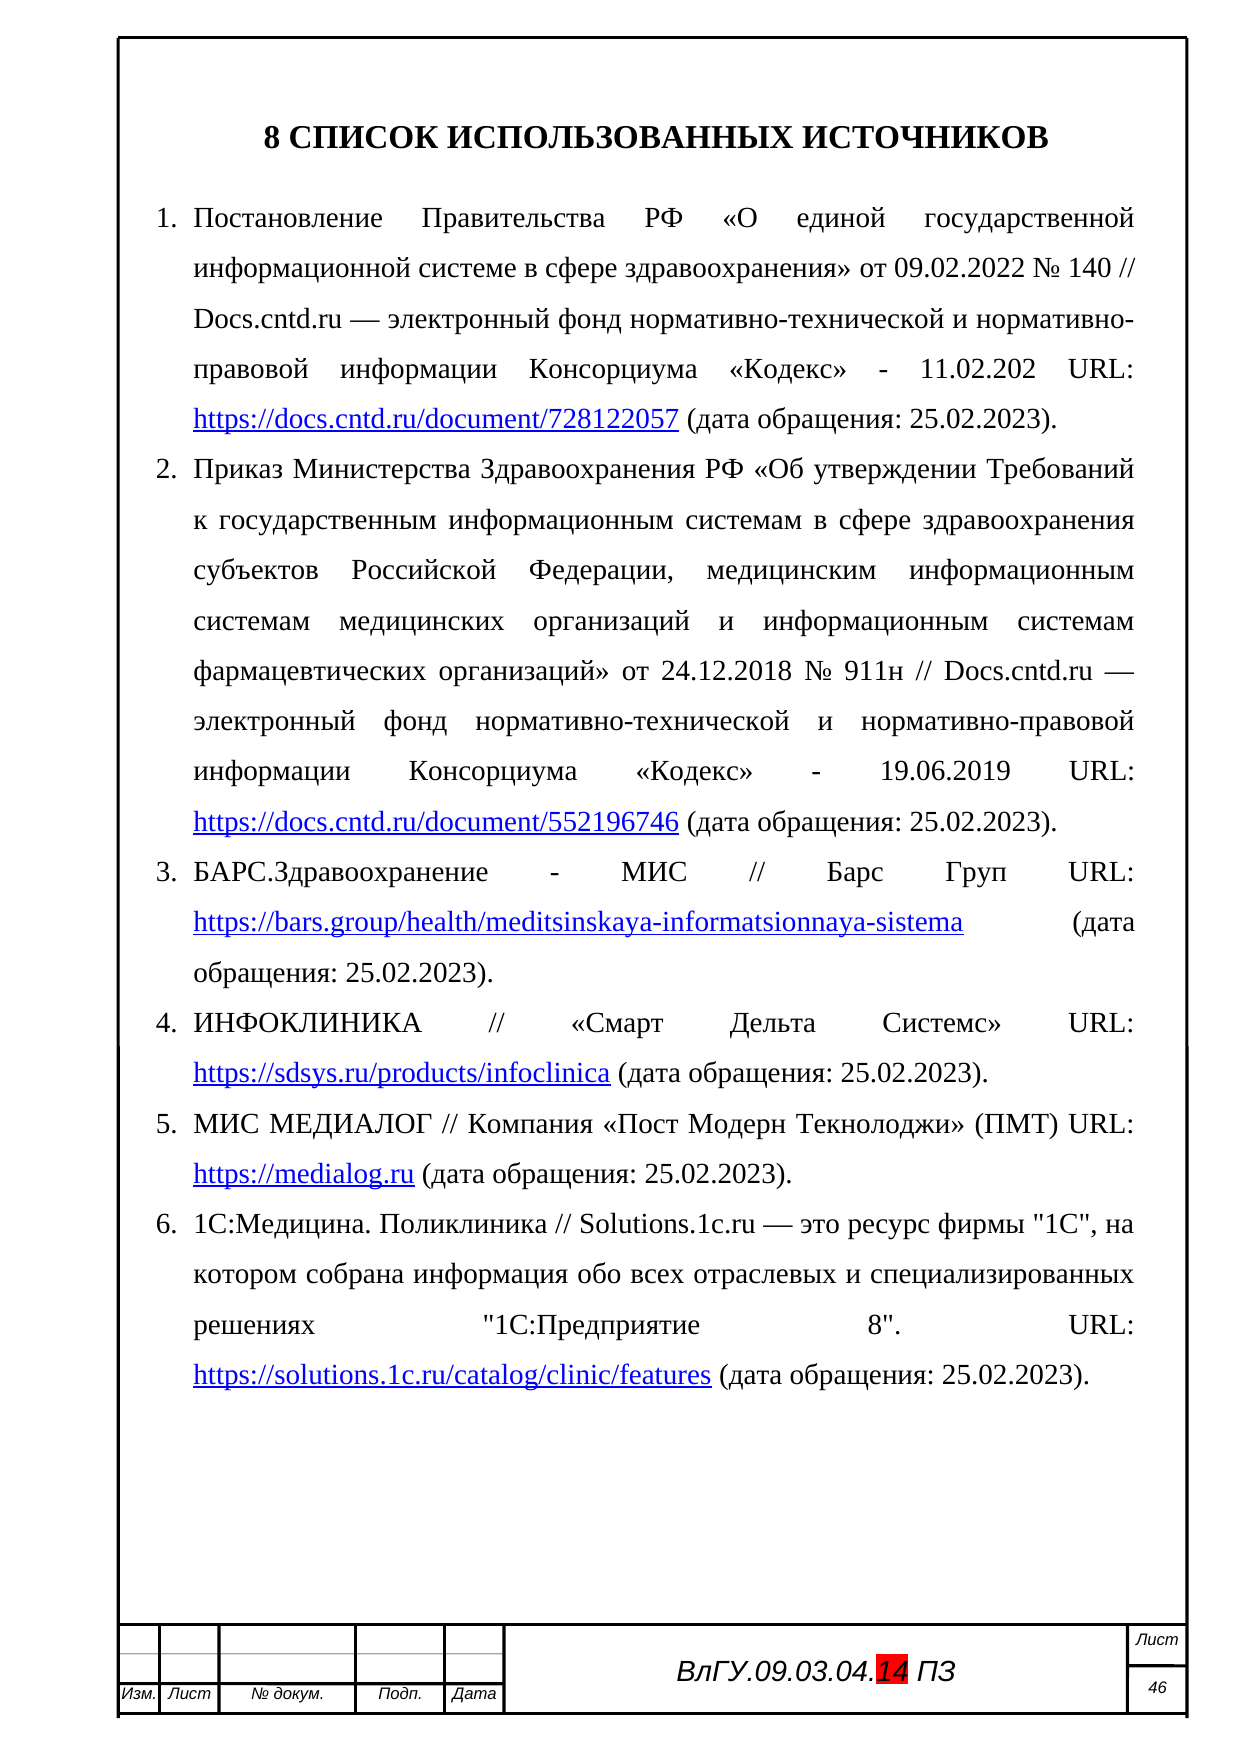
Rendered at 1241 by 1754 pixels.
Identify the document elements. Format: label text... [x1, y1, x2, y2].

list Постановление Правительства РФ «О единой государственной информационной системе в сфере здравоохранения» от 09.02.2022 № 140 // Docs.cntd.ru — электронный фонд нормативно-технической и нормативно-правовой информации Консорциума «Кодекс» - 11.02.202 URL: https://docs.cntd.ru/document/728122057 (дата обращения: 25.02.2023). [156, 200, 1135, 435]
list ИНФОКЛИНИКА // «Смарт Дельта Системс» URL: https://sdsys.ru/products/infoclinica (дата обращения: 25.02.2023). [156, 1005, 1135, 1089]
list 1С:Медицина. Поликлиника // Solutions.1c.ru — это ресурс фирмы "1С", на котором собрана информация обо всех отраслевых и специализированных решениях "1С:Предприятие 8". URL: https://solutions.1c.ru/catalog/clinic/features (дата обращения: 25.02.2023). [156, 1206, 1135, 1391]
list Приказ Министерства Здравоохранения РФ «Об утверждении Требований к государственным информационным системам в сфере здравоохранения субъектов Российской Федерации, медицинским информационным системам медицинских организаций и информационным системам фармацевтических организаций» от 24.12.2018 № 911н // Docs.cntd.ru — электронный фонд нормативно-технической и нормативно-правовой информации Консорциума «Кодекс» - 19.06.2019 URL: https://docs.cntd.ru/document/552196746 (дата обращения: 25.02.2023). [156, 452, 1135, 837]
list МИС МЕДИАЛОГ // Компания «Пост Модерн Текнолоджи» (ПМТ) URL: https://medialog.ru (дата обращения: 25.02.2023). [156, 1106, 1135, 1189]
subtitle 8 СПИСОК ИСПОЛЬЗОВАННЫХ ИСТОЧНИКОВ [118, 118, 1194, 156]
list БАРС.Здравоохранение - МИС // Барс Груп URL: https://bars.group/health/meditsinskaya-informatsionnaya-sistema (дата обращения: 25.02.2023). [156, 854, 1135, 988]
